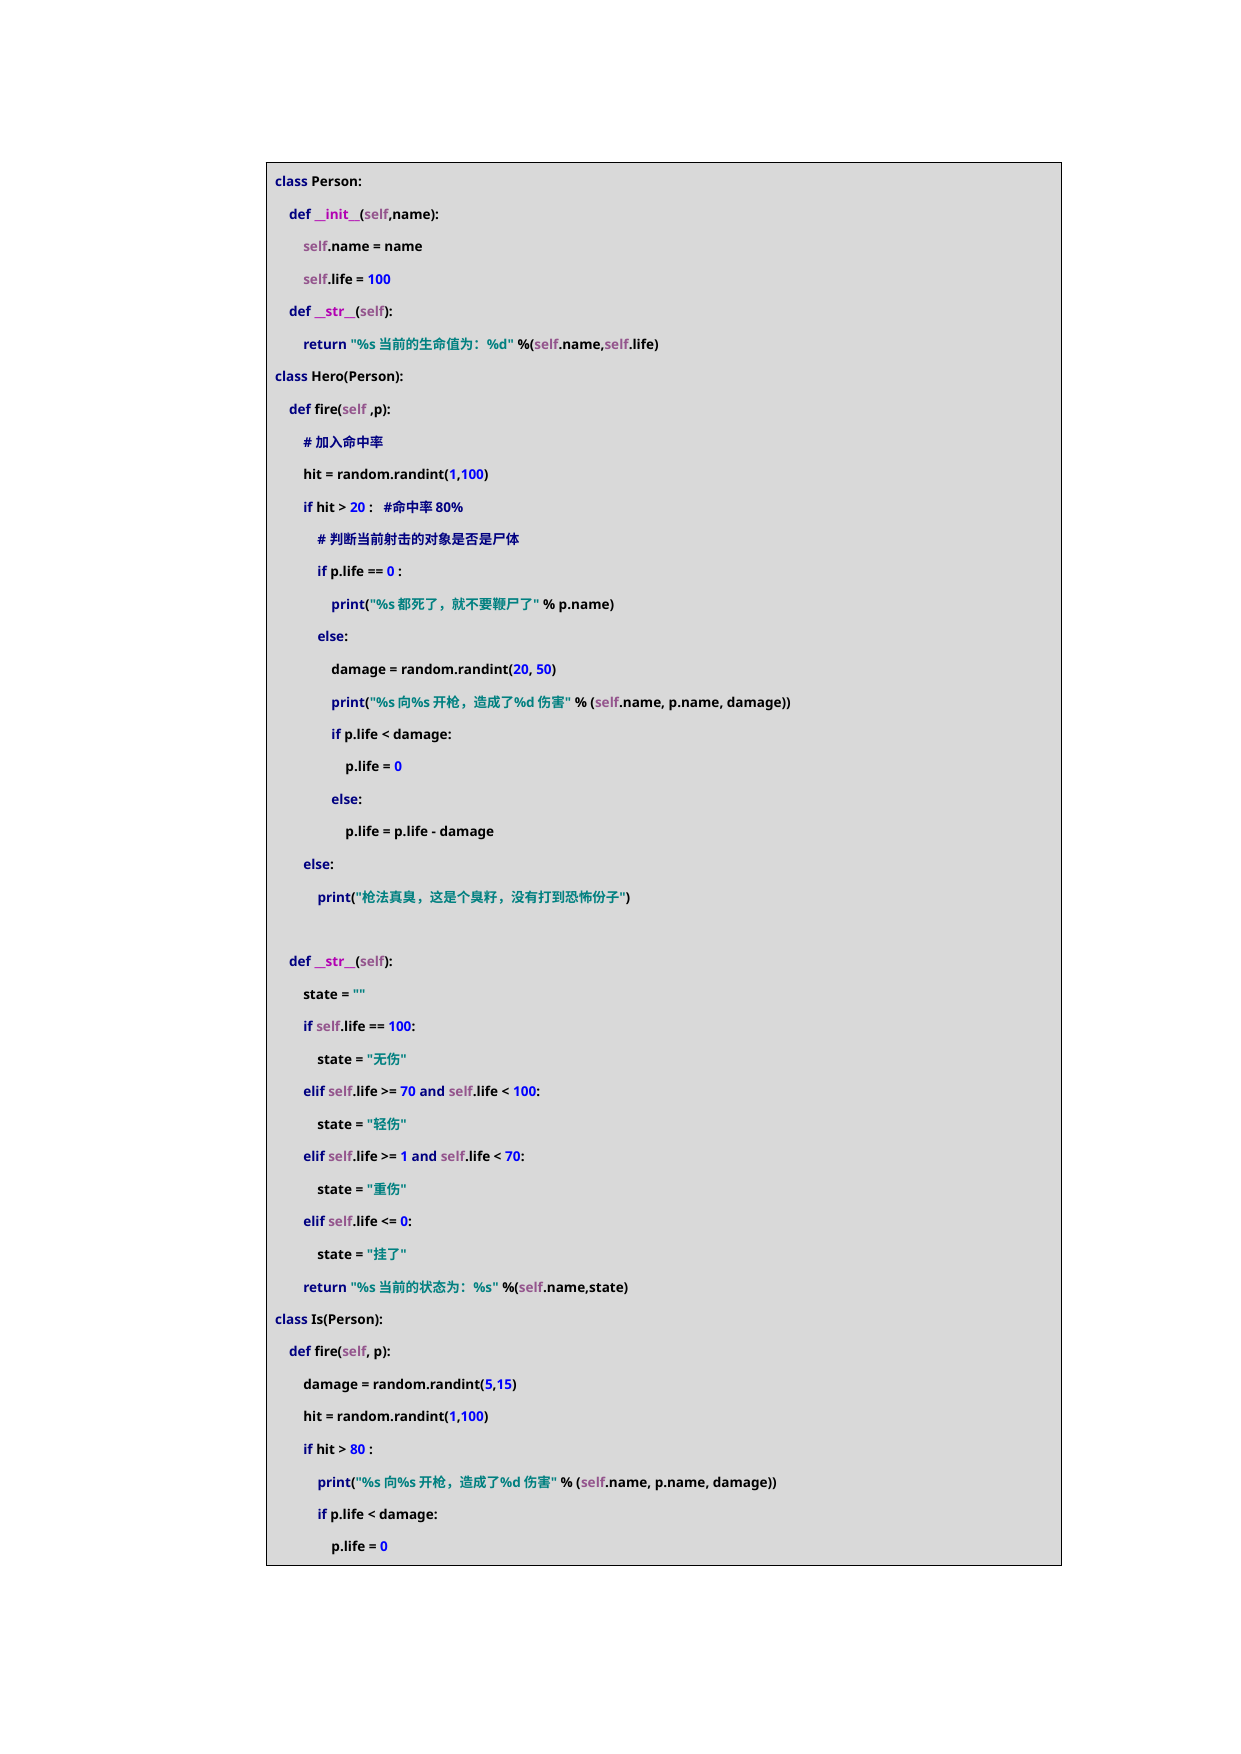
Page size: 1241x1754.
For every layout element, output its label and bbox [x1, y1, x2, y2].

text [267, 163, 1061, 1565]
